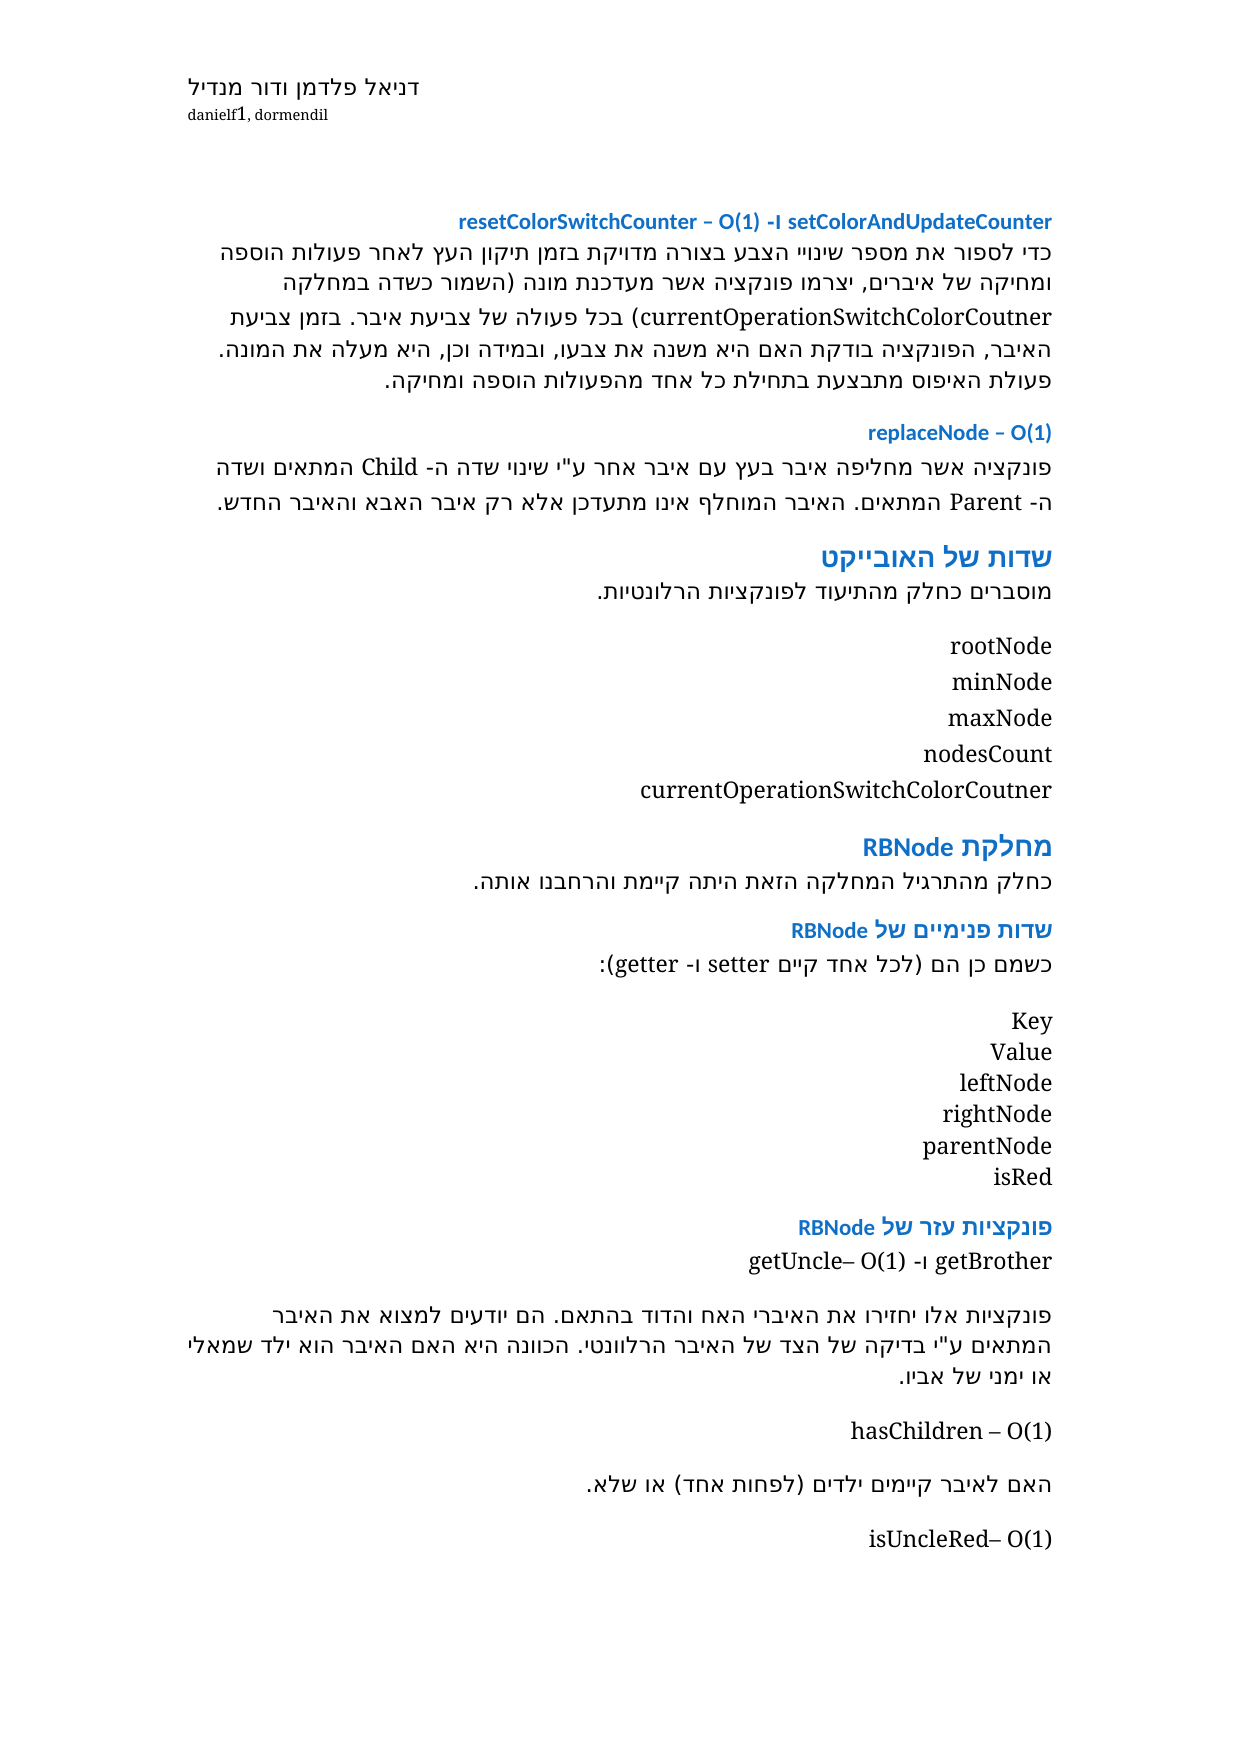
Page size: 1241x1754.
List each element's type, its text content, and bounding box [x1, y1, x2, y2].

text rightNode [187, 1098, 1053, 1130]
text leftNode [187, 1067, 1053, 1098]
text getBrother ו- getUncle– O(1) [187, 1245, 1053, 1276]
text Key [187, 1005, 1053, 1036]
text parentNode [187, 1130, 1053, 1161]
text האם לאיבר קיימים ילדים (לפחות אחד) או שלא. [187, 1471, 1053, 1498]
list כדי לספור את מספר שינויי הצבע בצורה מדויקת בזמן תיקון העץ לאחר פעולות הוספה ומחיקה של איברים, יצרמו פונקציה אשר מעדכנת מונה (השמור כשדה במחלקה currentOperationSwitchColorCoutner) בכל פעולה של צביעת איבר. בזמן צביעת האיבר, הפונקציה בודקת האם היא משנה את צבעו, ובמידה וכן, היא מעלה את המונה. פעולת האיפוס מתבצעת בתחילת כל אחד מהפעולות הוספה ומחיקה. [187, 239, 1053, 393]
text hasChildren – O(1) [187, 1415, 1053, 1446]
text Value [187, 1036, 1053, 1067]
subtitle פונקציות עזר של RBNode [187, 1213, 1053, 1241]
text isRed [187, 1161, 1053, 1192]
text מוסברים כחלק מהתיעוד לפונקציות הרלונטיות. [187, 578, 1053, 605]
text כשמם כן הם (לכל אחד קיים setter ו- getter): [187, 948, 1053, 979]
list rootNode [187, 630, 1053, 661]
text כחלק מהתרגיל המחלקה הזאת היתה קיימת והרחבנו אותה. [187, 868, 1053, 895]
subtitle setColorAndUpdateCounter ו- resetColorSwitchCounter – O(1) [187, 207, 1053, 235]
text isUncleRed– O(1) [187, 1523, 1053, 1554]
subtitle שדות פנימיים של RBNode [187, 916, 1053, 944]
list maxNode [187, 702, 1053, 733]
list nodesCount [187, 738, 1053, 769]
text פונקציות אלו יחזירו את האיברי האח והדוד בהתאם. הם יודעים למצוא את האיבר המתאים ע"י בדיקה של הצד של האיבר הרלוונטי. הכוונה היא האם האיבר הוא ילד שמאלי או ימני של אביו. [187, 1302, 1053, 1390]
list minNode [187, 666, 1053, 697]
text פונקציה אשר מחליפה איבר בעץ עם איבר אחר ע"י שינוי שדה ה- Child המתאים ושדה ה- Parent המתאים. האיבר המוחלף אינו מתעדכן אלא רק איבר האבא והאיבר החדש. [187, 450, 1053, 517]
subtitle מחלקת RBNode [187, 830, 1053, 863]
subtitle שדות של האובייקט [187, 542, 1053, 574]
list currentOperationSwitchColorCoutner [187, 773, 1053, 805]
subtitle replaceNode – O(1) [187, 418, 1053, 446]
